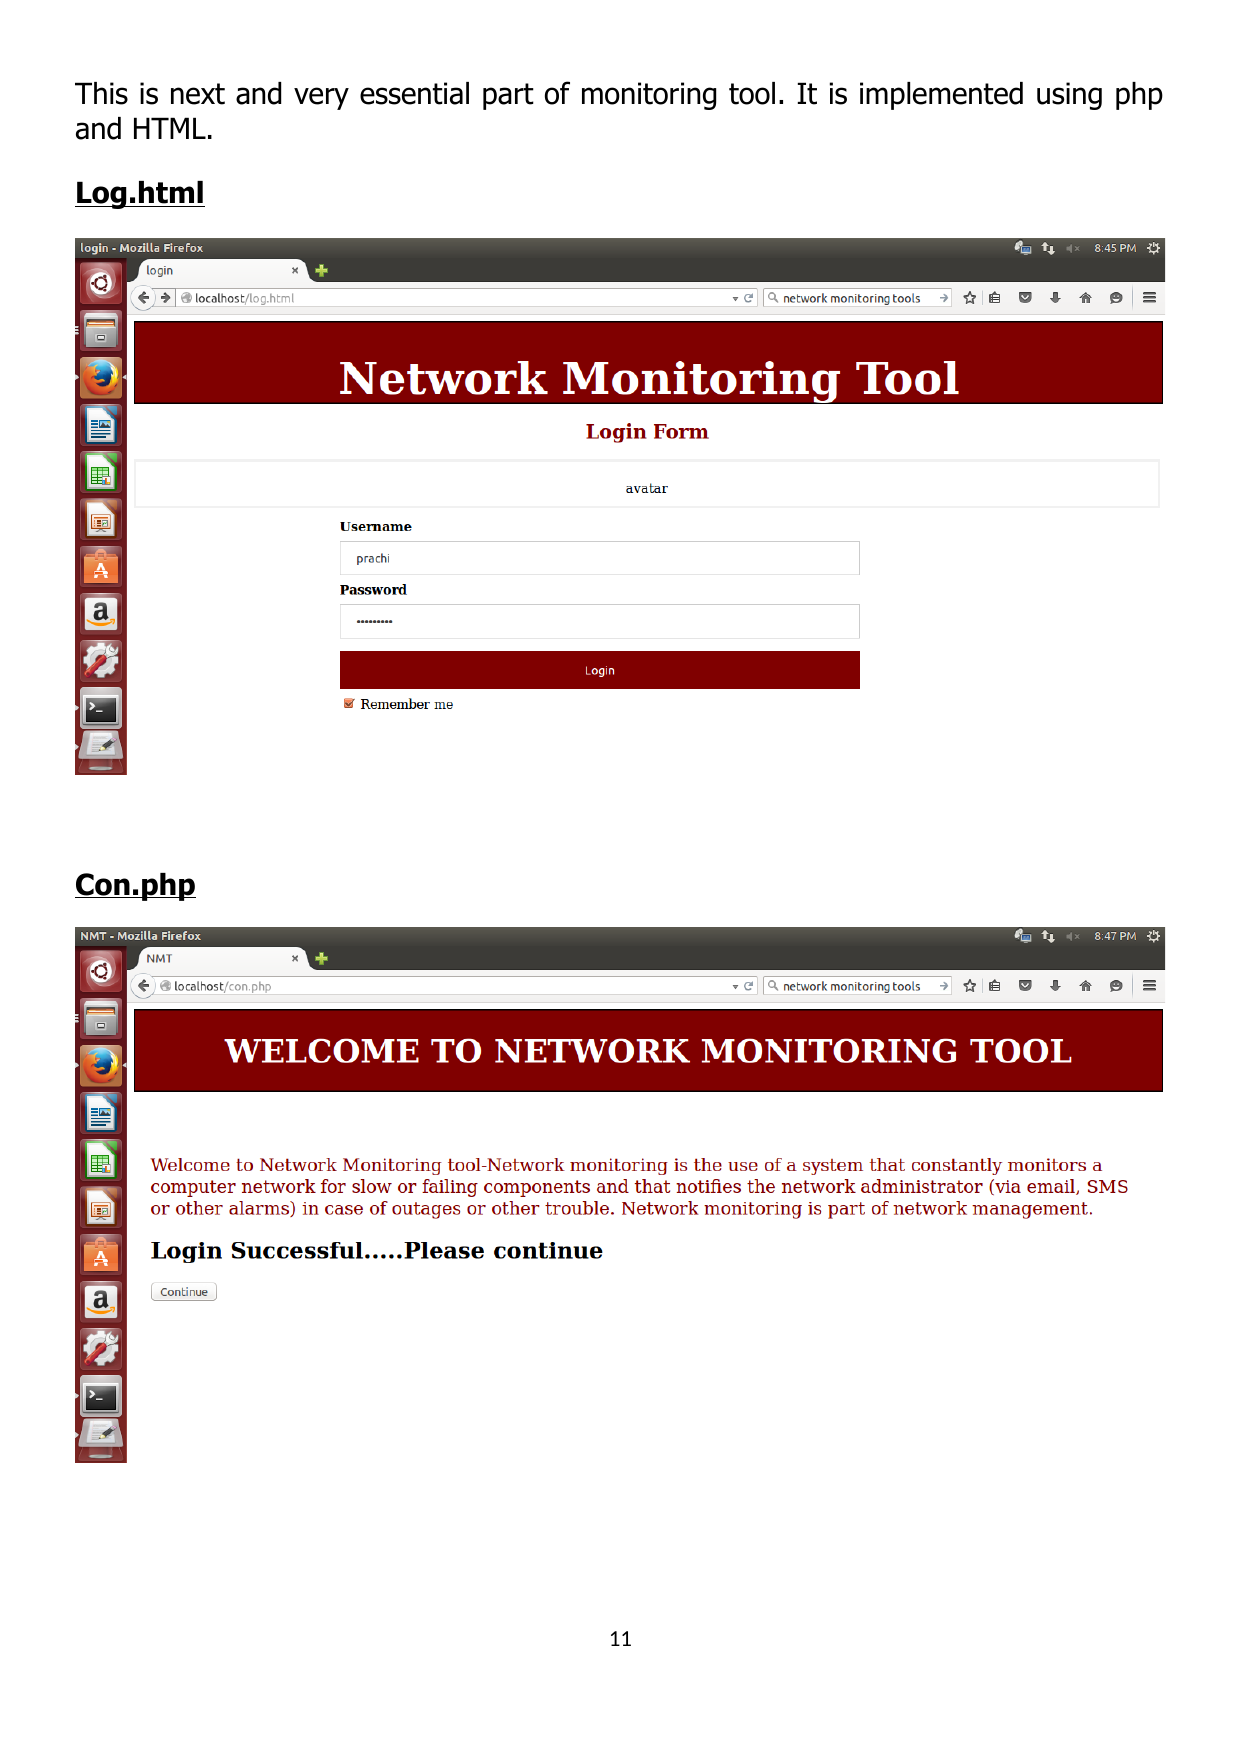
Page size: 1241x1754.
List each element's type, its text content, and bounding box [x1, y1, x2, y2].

picture [75, 927, 1166, 1463]
picture [75, 238, 1166, 775]
text This is next and very essential part of monitoring tool. It is implemented using php and HTML. [75, 75, 1165, 145]
text Log.html [75, 174, 1165, 210]
text Con.php [75, 866, 1165, 901]
